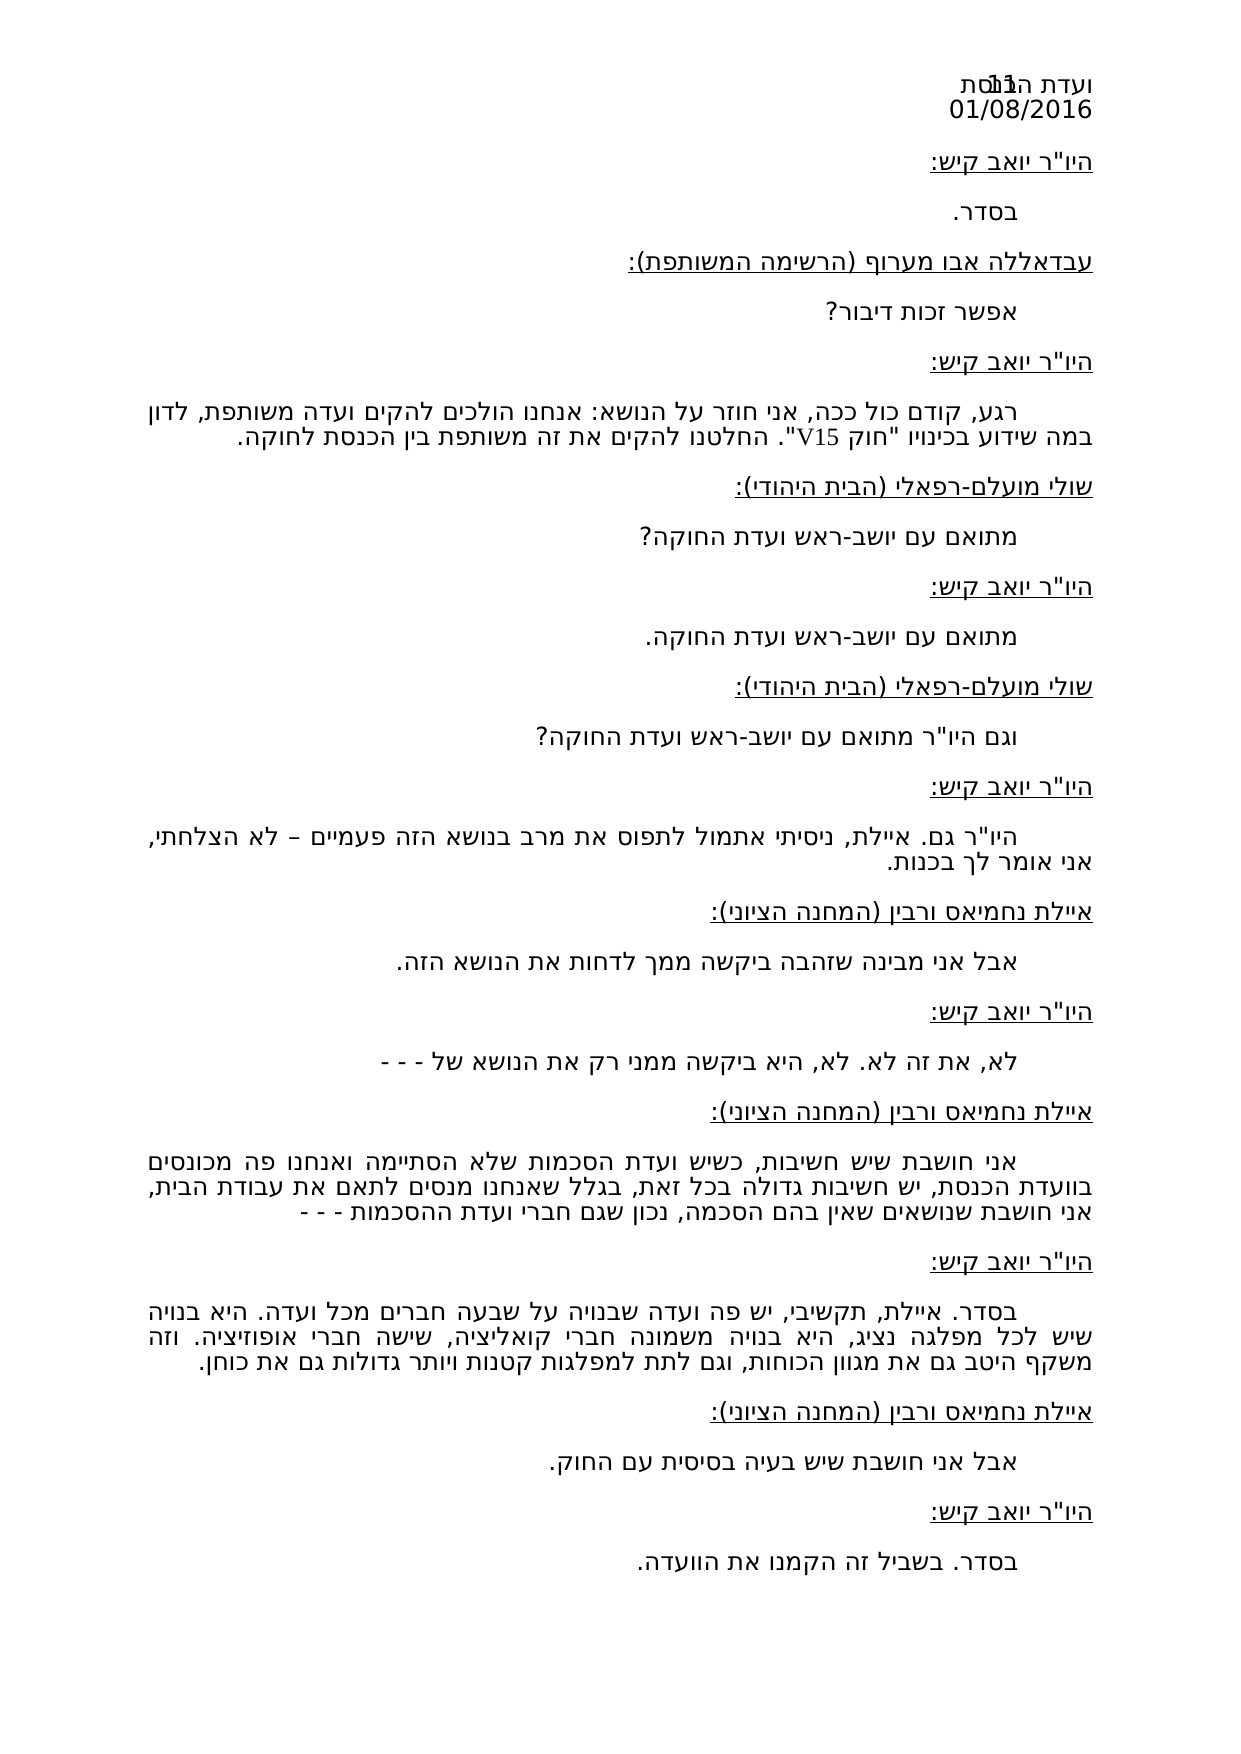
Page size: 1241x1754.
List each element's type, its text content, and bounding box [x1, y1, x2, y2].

text איילת נחמיאס ורבין (המחנה הציוני): [147, 900, 1093, 925]
text לא, את זה לא. לא, היא ביקשה ממני רק את הנושא של - - - [147, 1050, 1093, 1075]
text אפשר זכות דיבור? [147, 300, 1093, 325]
text היו"ר יואב קיש: [147, 350, 1093, 375]
text היו"ר יואב קיש: [147, 775, 1093, 800]
text רגע, קודם כול ככה, אני חוזר על הנושא: אנחנו הולכים להקים ועדה משותפת, לדון במה שידוע בכינויו "חוק V15". החלטנו להקים את זה משותפת בין הכנסת לחוקה. [147, 400, 1093, 450]
text מתואם עם יושב-ראש ועדת החוקה? [147, 525, 1093, 550]
text בסדר. [147, 200, 1093, 225]
text שולי מועלם-רפאלי (הבית היהודי): [147, 475, 1093, 500]
text אבל אני מבינה שזהבה ביקשה ממך לדחות את הנושא הזה. [147, 950, 1093, 975]
text אני חושבת שיש חשיבות, כשיש ועדת הסכמות שלא הסתיימה ואנחנו פה מכונסים בוועדת הכנסת, יש חשיבות גדולה בכל זאת, בגלל שאנחנו מנסים לתאם את עבודת הבית, אני חושבת שנושאים שאין בהם הסכמה, נכון שגם חברי ועדת ההסכמות - - - [147, 1150, 1093, 1225]
text איילת נחמיאס ורבין (המחנה הציוני): [147, 1400, 1093, 1425]
text היו"ר יואב קיש: [147, 150, 1093, 175]
text בסדר. איילת, תקשיבי, יש פה ועדה שבנויה על שבעה חברים מכל ועדה. היא בנויה שיש לכל מפלגה נציג, היא בנויה משמונה חברי קואליציה, שישה חברי אופוזיציה. וזה משקף היטב גם את מגוון הכוחות, וגם לתת למפלגות קטנות ויותר גדולות גם את כוחן. [147, 1300, 1093, 1375]
text היו"ר יואב קיש: [147, 575, 1093, 600]
text היו"ר גם. איילת, ניסיתי אתמול לתפוס את מרב בנושא הזה פעמיים – לא הצלחתי, אני אומר לך בכנות. [147, 825, 1093, 875]
text עבדאללה אבו מערוף (הרשימה המשותפת): [147, 250, 1093, 275]
text איילת נחמיאס ורבין (המחנה הציוני): [147, 1100, 1093, 1125]
text היו"ר יואב קיש: [147, 1250, 1093, 1275]
text אבל אני חושבת שיש בעיה בסיסית עם החוק. [147, 1450, 1093, 1475]
text שולי מועלם-רפאלי (הבית היהודי): [147, 675, 1093, 700]
text וגם היו"ר מתואם עם יושב-ראש ועדת החוקה? [147, 725, 1093, 750]
text בסדר. בשביל זה הקמנו את הוועדה. [147, 1550, 1093, 1575]
text היו"ר יואב קיש: [147, 1500, 1093, 1525]
text היו"ר יואב קיש: [147, 1000, 1093, 1025]
text מתואם עם יושב-ראש ועדת החוקה. [147, 625, 1093, 650]
